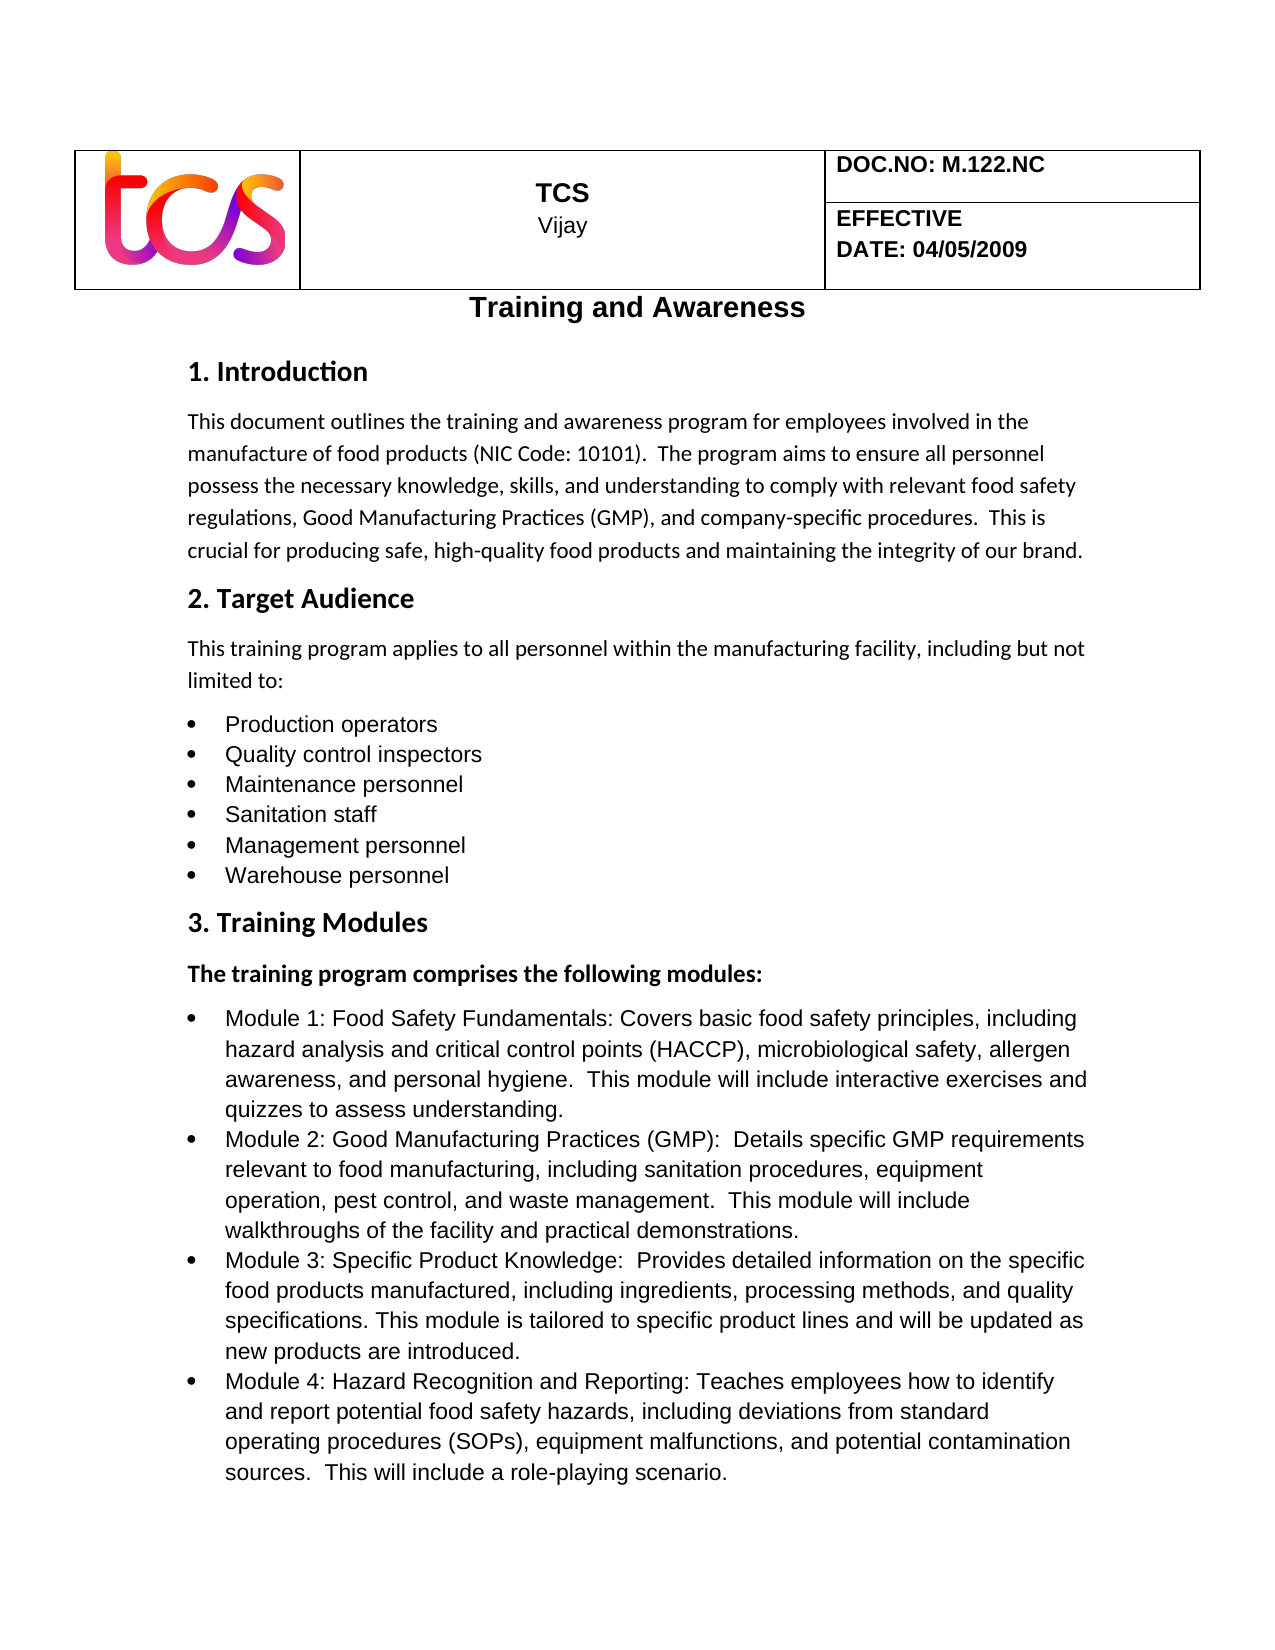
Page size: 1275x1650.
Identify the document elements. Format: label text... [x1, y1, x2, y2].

text The training program comprises the following modules: [187, 958, 1087, 988]
text 2. Target Audience [187, 580, 1087, 616]
text 1. Introduction [187, 353, 1087, 389]
table_cell EFFECTIVE DATE: 04/05/2009 [826, 203, 1199, 289]
list Module 1: Food Safety Fundamentals: Covers basic food safety principles, including hazard analysis and critical control points (HACCP), microbiological safety, allergen awareness, and personal hygiene. This module will include interactive exercises and quizzes to assess understanding. [187, 1005, 1087, 1122]
text 3. Training Modules [187, 904, 1087, 940]
picture [105, 151, 285, 265]
list Production operators [187, 711, 1087, 737]
list Warehouse personnel [187, 862, 1087, 888]
table_header [76, 151, 299, 289]
list Maintenance personnel [187, 771, 1087, 797]
list Module 4: Hazard Recognition and Reporting: Teaches employees how to identify and report potential food safety hazards, including deviations from standard operating procedures (SOPs), equipment malfunctions, and potential contamination sources. This will include a role-playing scenario. [187, 1368, 1087, 1485]
list Quality control inspectors [187, 741, 1087, 767]
list Module 3: Specific Product Knowledge: Provides detailed information on the specific food products manufactured, including ingredients, processing methods, and quality specifications. This module is tailored to specific product lines and will be updated as new products are introduced. [187, 1247, 1087, 1364]
table_header TCS Vijay [301, 151, 824, 289]
list Sanitation staff [187, 801, 1087, 828]
text Training and Awareness [187, 290, 1087, 323]
text This document outlines the training and awareness program for employees involved in the manufacture of food products (NIC Code: 10101). The program aims to ensure all personnel possess the necessary knowledge, skills, and understanding to comply with relevant food safety regulations, Good Manufacturing Practices (GMP), and company-specific procedures. This is crucial for producing safe, high-quality food products and maintaining the integrity of our brand. [187, 407, 1087, 564]
list Management personnel [187, 832, 1087, 858]
list Module 2: Good Manufacturing Practices (GMP): Details specific GMP requirements relevant to food manufacturing, including sanitation procedures, equipment operation, pest control, and waste management. This module will include walkthroughs of the facility and practical demonstrations. [187, 1126, 1087, 1243]
text This training program applies to all personnel within the manufacturing facility, including but not limited to: [187, 634, 1087, 694]
table_header DOC.NO: M.122.NC [826, 151, 1199, 202]
